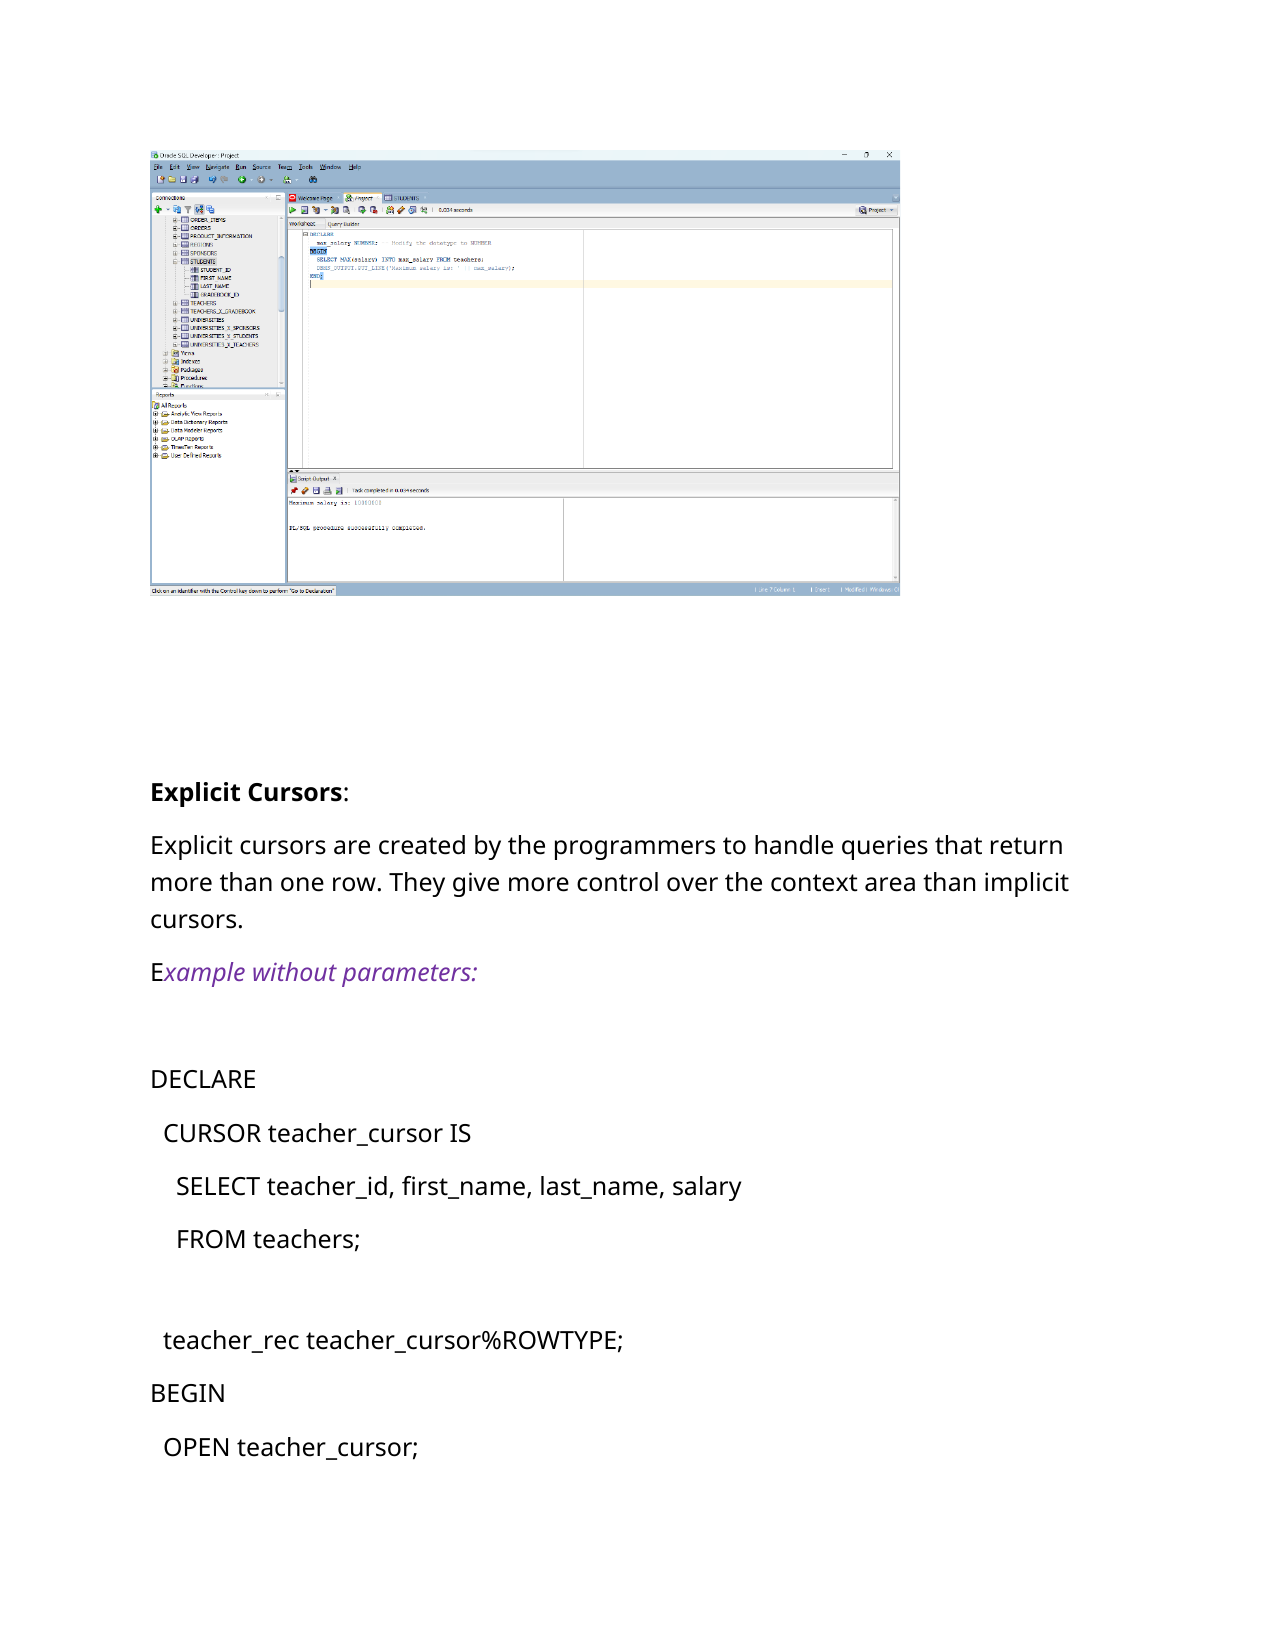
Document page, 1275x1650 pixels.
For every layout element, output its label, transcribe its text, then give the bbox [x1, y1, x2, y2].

picture [150, 150, 901, 596]
text teacher_rec teacher_cursor%ROWTYPE; [150, 1322, 1125, 1356]
text Explicit cursors are created by the programmers to handle queries that return more than one row. They give more control over the context area than implicit cursors. [150, 828, 1125, 936]
text CURSOR teacher_cursor IS [150, 1115, 1125, 1149]
text OPEN teacher_cursor; [150, 1429, 1125, 1463]
text BEGIN [150, 1376, 1125, 1410]
text SELECT teacher_id, first_name, last_name, salary [150, 1169, 1125, 1203]
text FROM teachers; [150, 1222, 1125, 1256]
text Explicit Cursors: [150, 774, 1125, 808]
text DECLARE [150, 1062, 1125, 1096]
text Example without parameters: [150, 955, 1125, 989]
